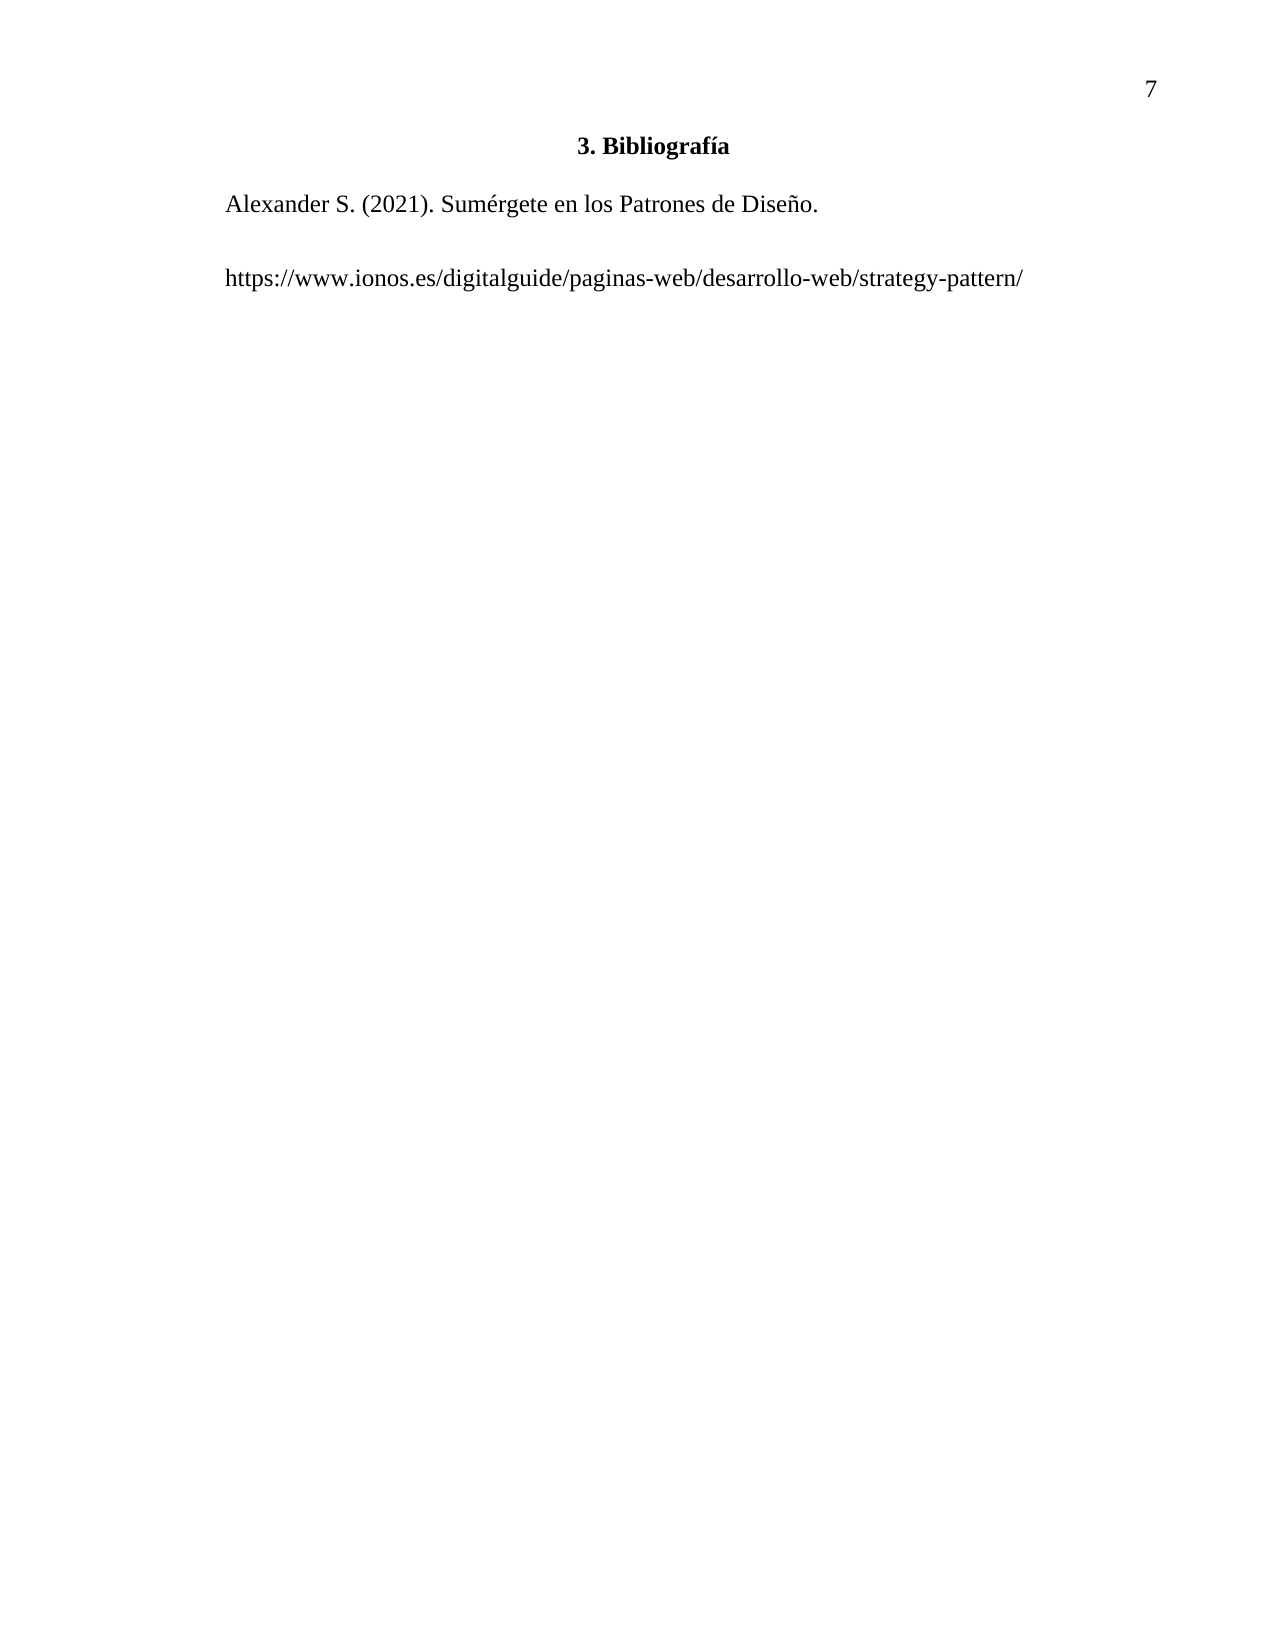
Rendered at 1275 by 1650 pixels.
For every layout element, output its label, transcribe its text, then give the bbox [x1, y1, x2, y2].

text https://www.ionos.es/digitalguide/paginas-web/desarrollo-web/strategy-pattern/ [150, 263, 1157, 292]
subtitle 3. Bibliografía [150, 131, 1157, 160]
text Alexander S. (2021). Sumérgete en los Patrones de Diseño. [150, 189, 1157, 218]
